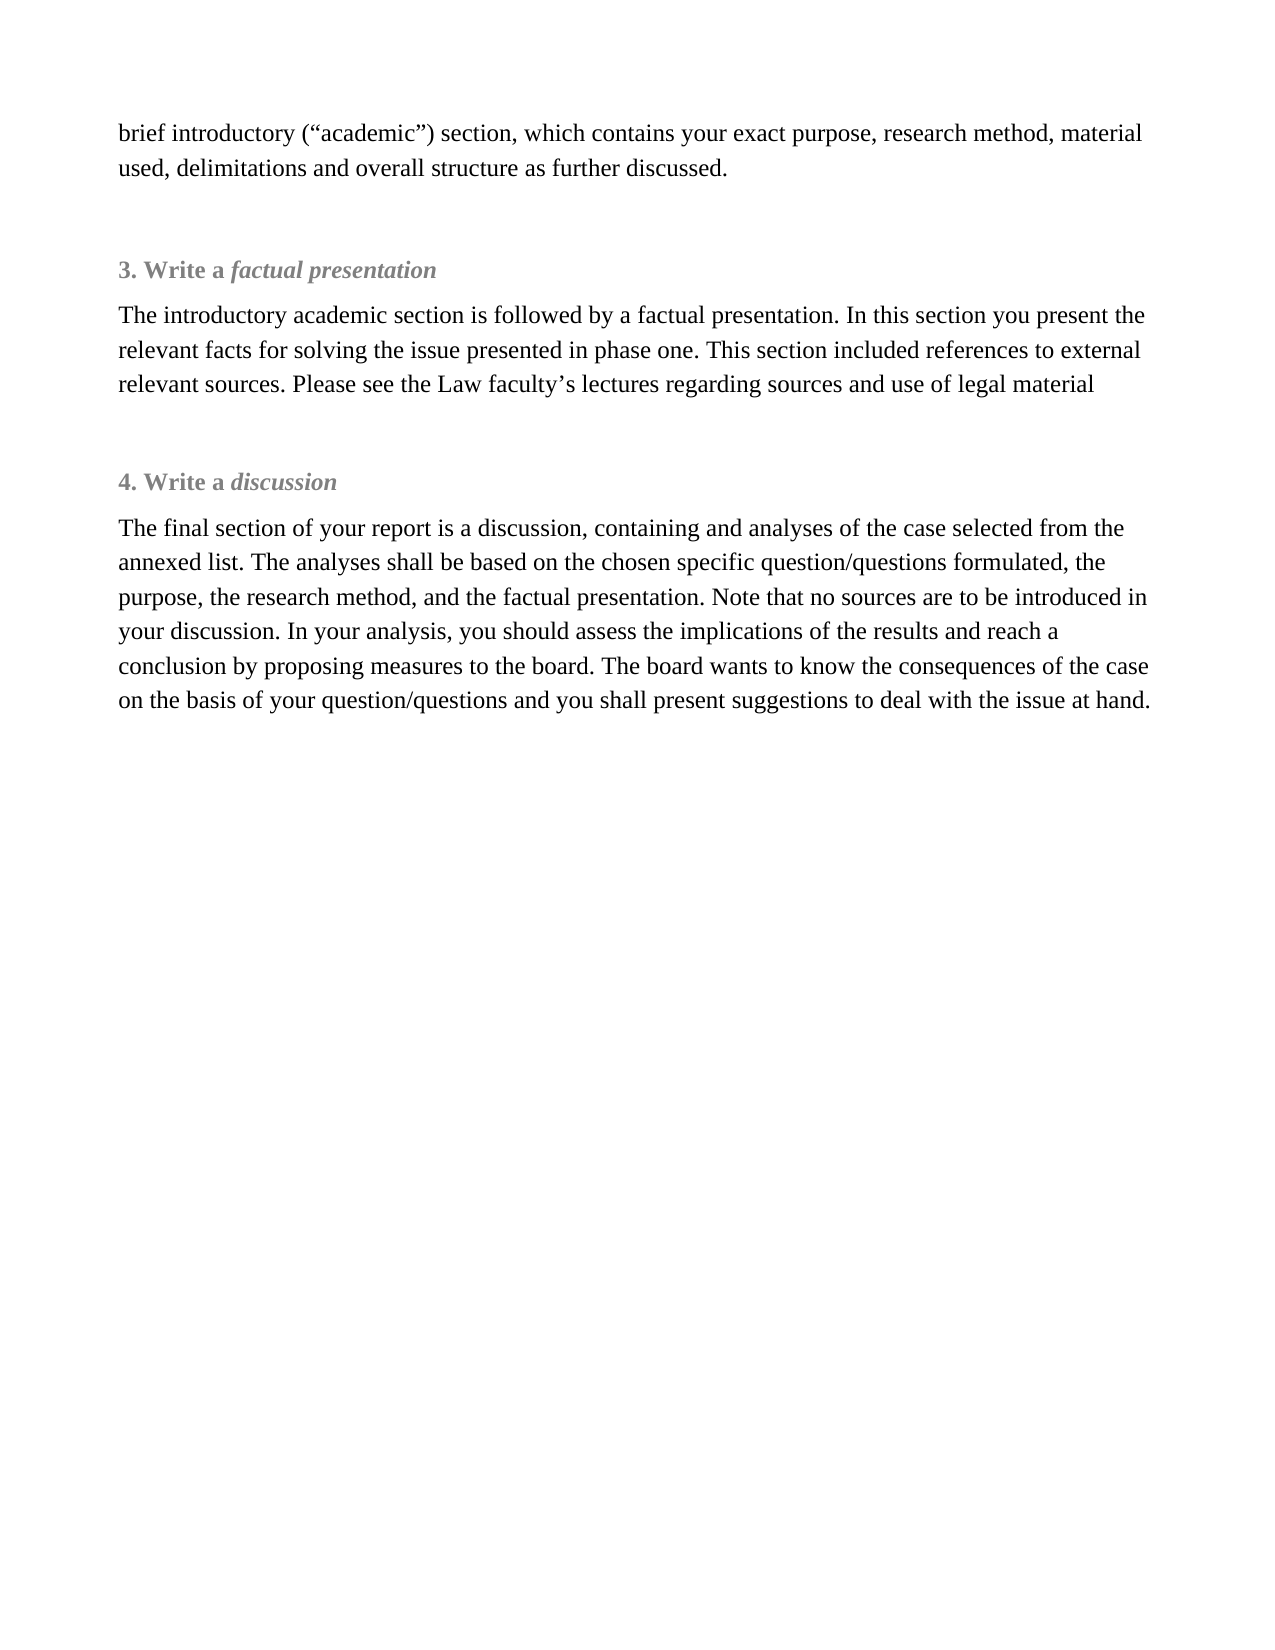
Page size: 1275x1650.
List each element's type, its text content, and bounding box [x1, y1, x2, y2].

text The final section of your report is a discussion, containing and analyses of the case selected from the annexed list. The analyses shall be based on the chosen specific question/questions formulated, the purpose, the research method, and the factual presentation. Note that no sources are to be introduced in your discussion. In your analysis, you should assess the implications of the results and reach a conclusion by proposing measures to the board. The board wants to know the consequences of the case on the basis of your question/questions and you shall present suggestions to deal with the issue at hand. [118, 513, 1157, 714]
subtitle 4. Write a discussion [118, 467, 1157, 496]
text The introductory academic section is followed by a factual presentation. In this section you present the relevant facts for solving the issue presented in phase one. This section included references to external relevant sources. Please see the Law faculty’s lectures regarding sources and use of legal material [118, 300, 1157, 398]
subtitle 3. Write a factual presentation [118, 255, 1157, 283]
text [118, 118, 1157, 181]
